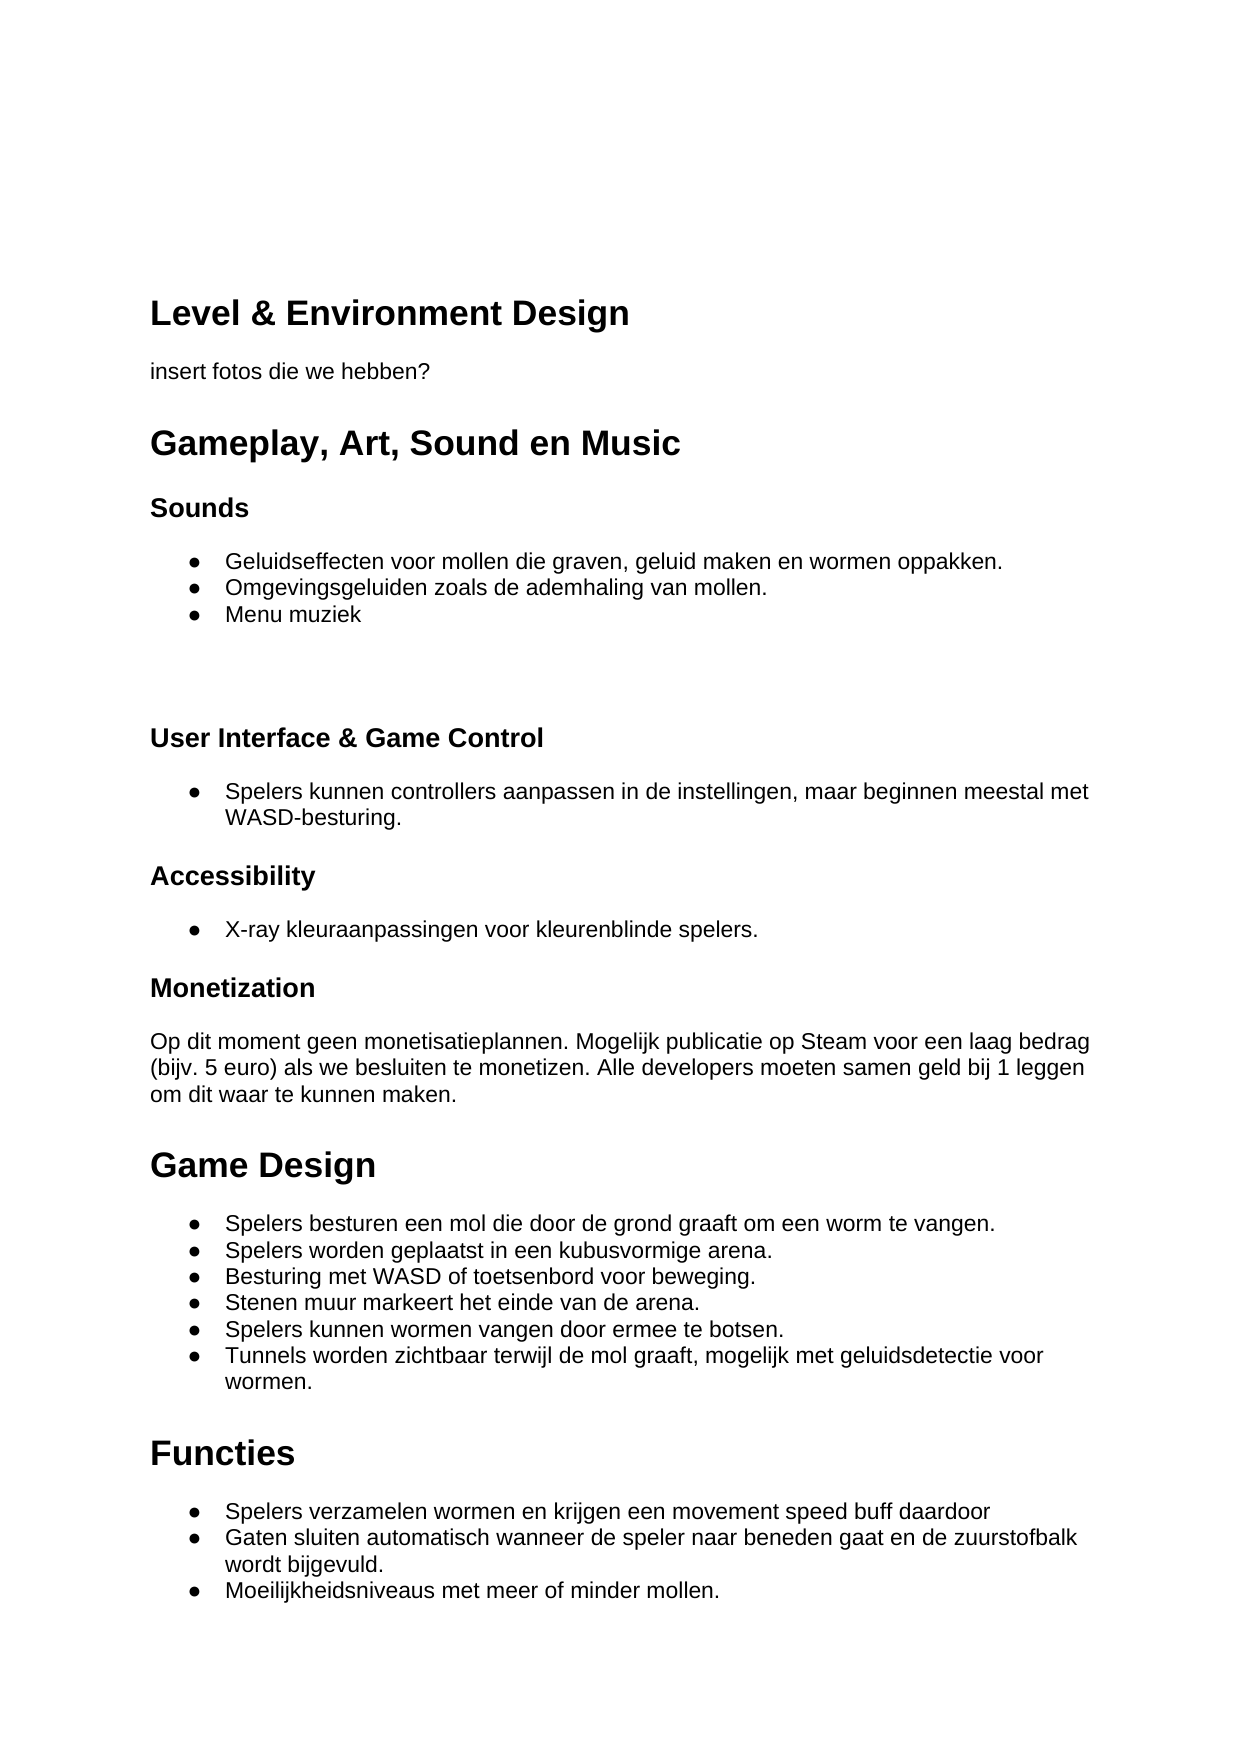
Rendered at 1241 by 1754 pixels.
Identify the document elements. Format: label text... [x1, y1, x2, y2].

list Geluidseffecten voor mollen die graven, geluid maken en wormen oppakken. [187, 548, 1090, 574]
subtitle Accessibility [150, 860, 1090, 891]
subtitle Functies [150, 1432, 1090, 1473]
list X-ray kleuraanpassingen voor kleurenblinde spelers. [187, 916, 1090, 942]
list Gaten sluiten automatisch wanneer de speler naar beneden gaat en de zuurstofbalk wordt bijgevuld. [187, 1524, 1090, 1577]
list Spelers worden geplaatst in een kubusvormige arena. [187, 1237, 1090, 1263]
list Moeilijkheidsniveaus met meer of minder mollen. [187, 1577, 1090, 1603]
subtitle User Interface & Game Control [150, 722, 1090, 753]
text Op dit moment geen monetisatieplannen. Mogelijk publicatie op Steam voor een laag bedrag (bijv. 5 euro) als we besluiten te monetizen. Alle developers moeten samen geld bij 1 leggen om dit waar te kunnen maken. [150, 1028, 1090, 1107]
subtitle Sounds [150, 492, 1090, 523]
list Omgevingsgeluiden zoals de ademhaling van mollen. [187, 574, 1090, 601]
list Stenen muur markeert het einde van de arena. [187, 1289, 1090, 1316]
list Menu muziek [187, 601, 1090, 627]
list Spelers besturen een mol die door de grond graaft om een worm te vangen. [187, 1210, 1090, 1237]
subtitle Level & Environment Design [150, 292, 1090, 333]
list Spelers kunnen wormen vangen door ermee te botsen. [187, 1316, 1090, 1342]
list Spelers kunnen controllers aanpassen in de instellingen, maar beginnen meestal met WASD-besturing. [187, 778, 1090, 831]
subtitle Monetization [150, 972, 1090, 1003]
list Spelers verzamelen wormen en krijgen een movement speed buff daardoor [187, 1498, 1090, 1524]
text insert fotos die we hebben? [150, 358, 1090, 384]
list Tunnels worden zichtbaar terwijl de mol graaft, mogelijk met geluidsdetectie voor wormen. [187, 1342, 1090, 1395]
list Besturing met WASD of toetsenbord voor beweging. [187, 1263, 1090, 1289]
subtitle Gameplay, Art, Sound en Music [150, 422, 1090, 462]
subtitle Game Design [150, 1144, 1090, 1185]
